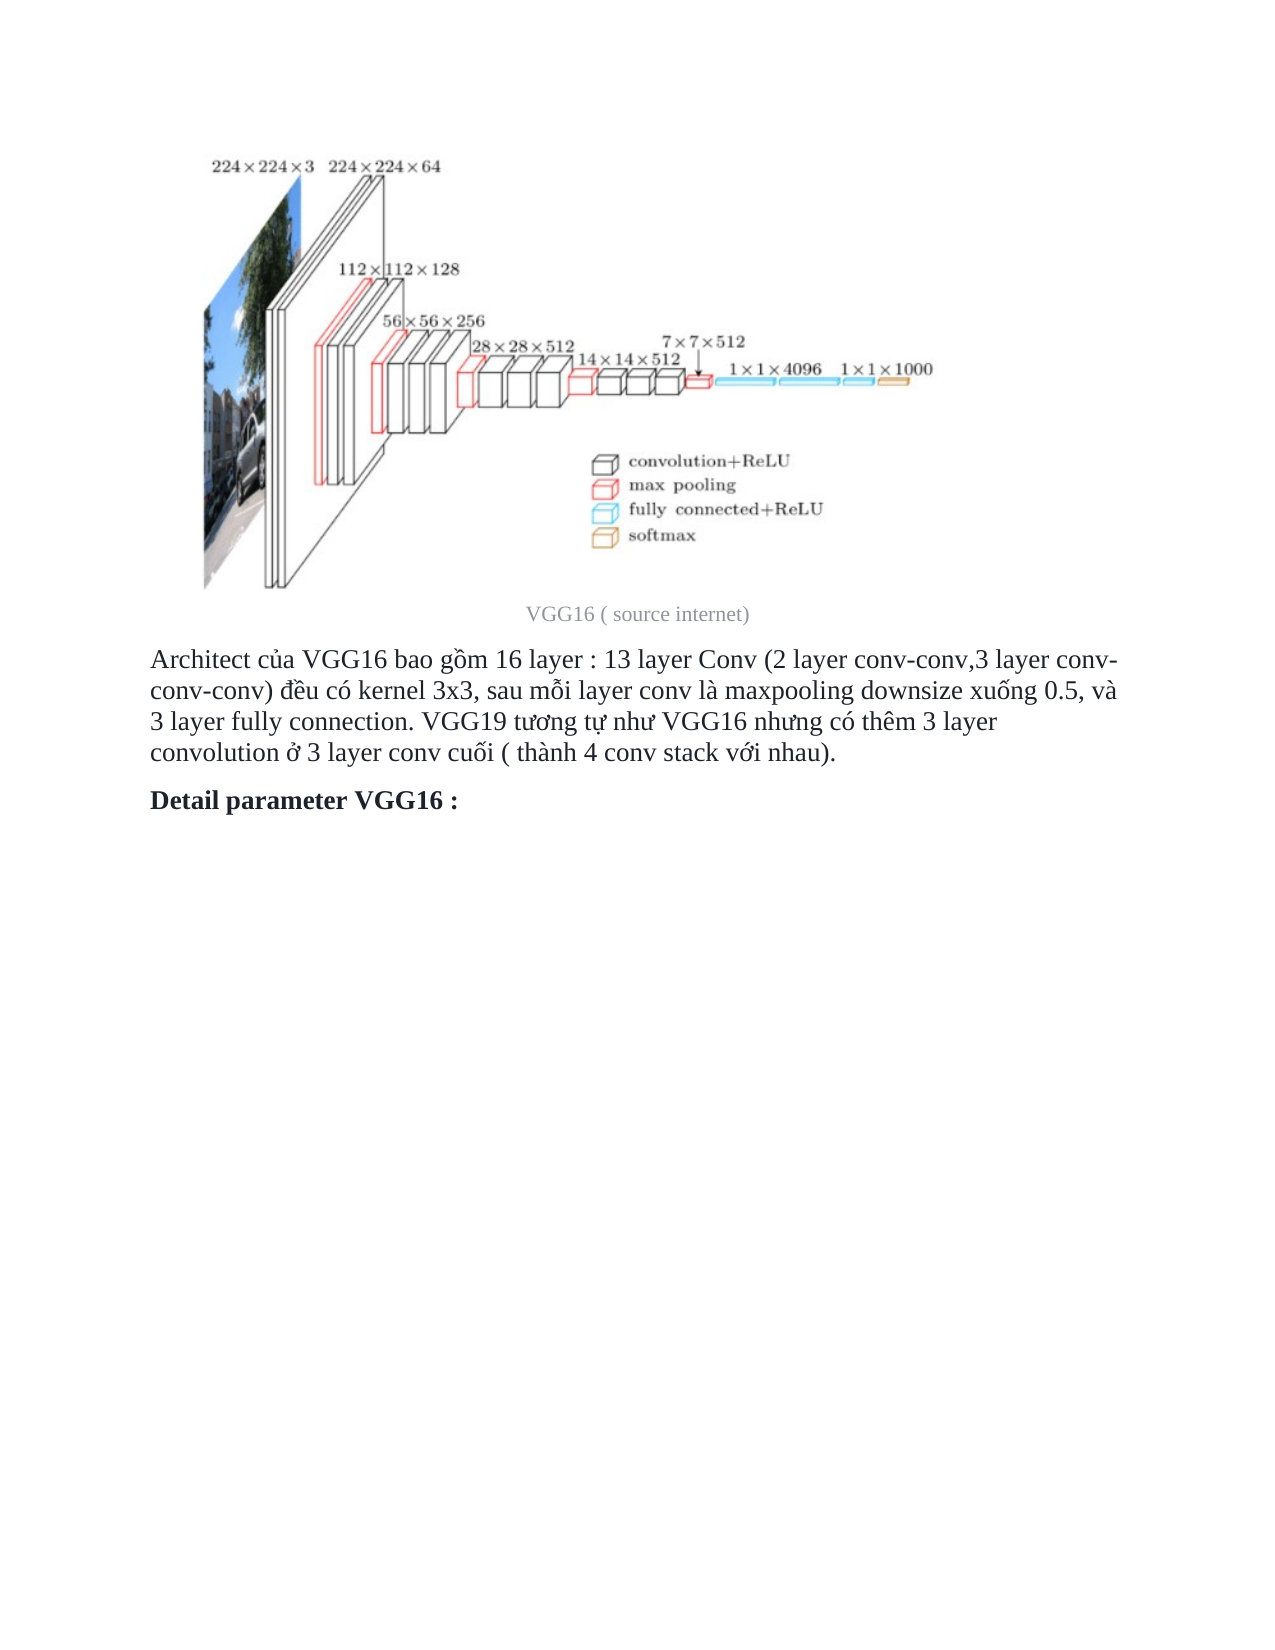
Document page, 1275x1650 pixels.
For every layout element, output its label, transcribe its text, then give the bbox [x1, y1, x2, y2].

text VGG16 ( source internet) [150, 598, 1125, 626]
picture [190, 150, 1085, 599]
text Architect của VGG16 bao gồm 16 layer : 13 layer Conv (2 layer conv-conv,3 layer conv-conv-conv) đều có kernel 3x3, sau mỗi layer conv là maxpooling downsize xuống 0.5, và 3 layer fully connection. VGG19 tương tự như VGG16 nhưng có thêm 3 layer convolution ở 3 layer conv cuối ( thành 4 conv stack với nhau). [150, 643, 1125, 767]
text Detail parameter VGG16 : [150, 784, 1125, 815]
